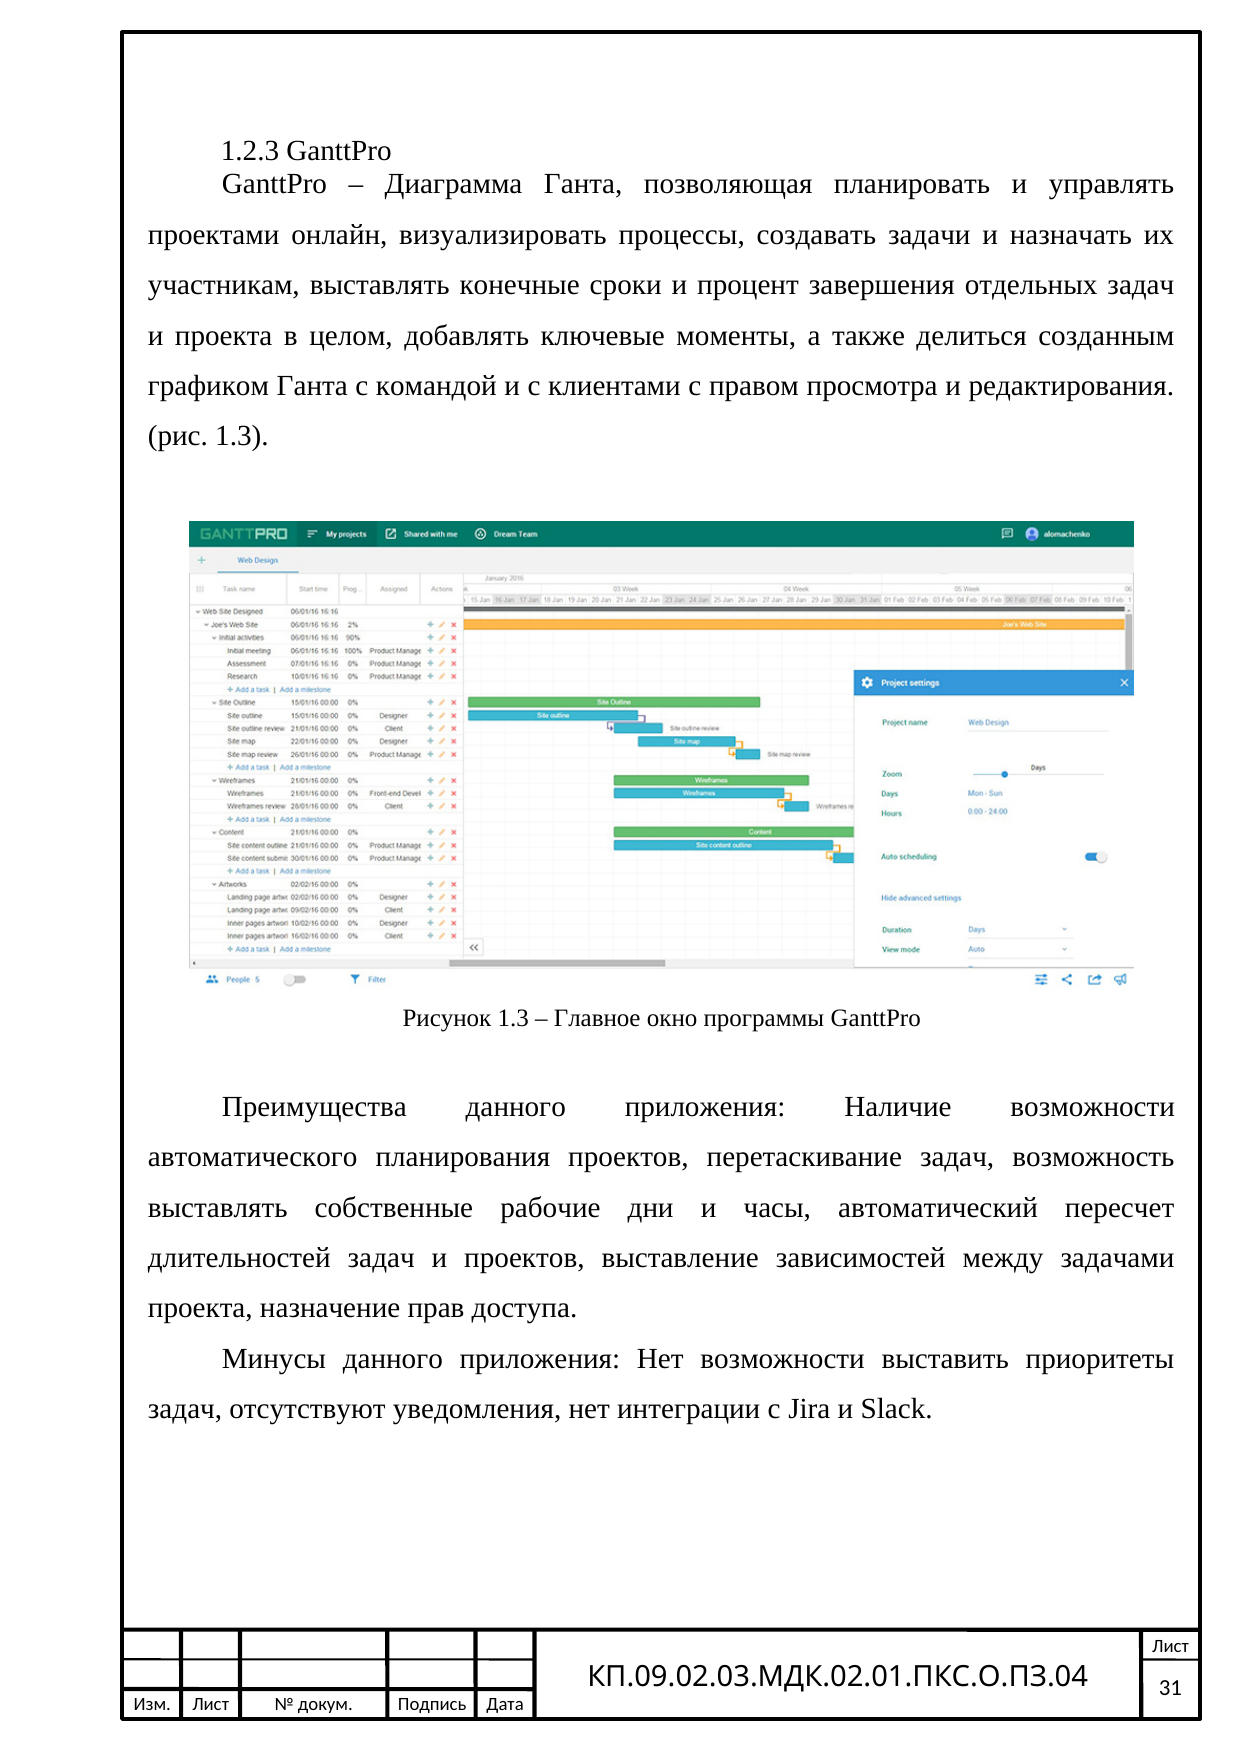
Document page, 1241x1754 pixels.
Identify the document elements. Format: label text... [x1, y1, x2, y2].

text Минусы данного приложения: Нет возможности выставить приоритеты задач, отсутствуют уведомления, нет интеграции с Jira и Slack. [148, 1341, 1175, 1425]
text GanttPro – Диаграмма Ганта, позволяющая планировать и управлять проектами онлайн, визуализировать процессы, создавать задачи и назначать их участникам, выставлять конечные сроки и процент завершения отдельных задач и проекта в целом, добавлять ключевые моменты, а также делиться созданным графиком Ганта с командой и с клиентами с правом просмотра и редактирования. (рис. 1.3). [148, 167, 1175, 452]
text Преимущества данного приложения: Наличие возможности автоматического планирования проектов, перетаскивание задач, возможность выставлять собственные рабочие дни и часы, автоматический пересчет длительностей задач и проектов, выставление зависимостей между задачами проекта, назначение прав доступа. [148, 1089, 1175, 1324]
text 1.2.3 GanttPro [148, 133, 1175, 167]
text Рисунок 1.3 – Главное окно программы GanttPro [148, 1003, 1175, 1032]
picture [189, 521, 1134, 990]
